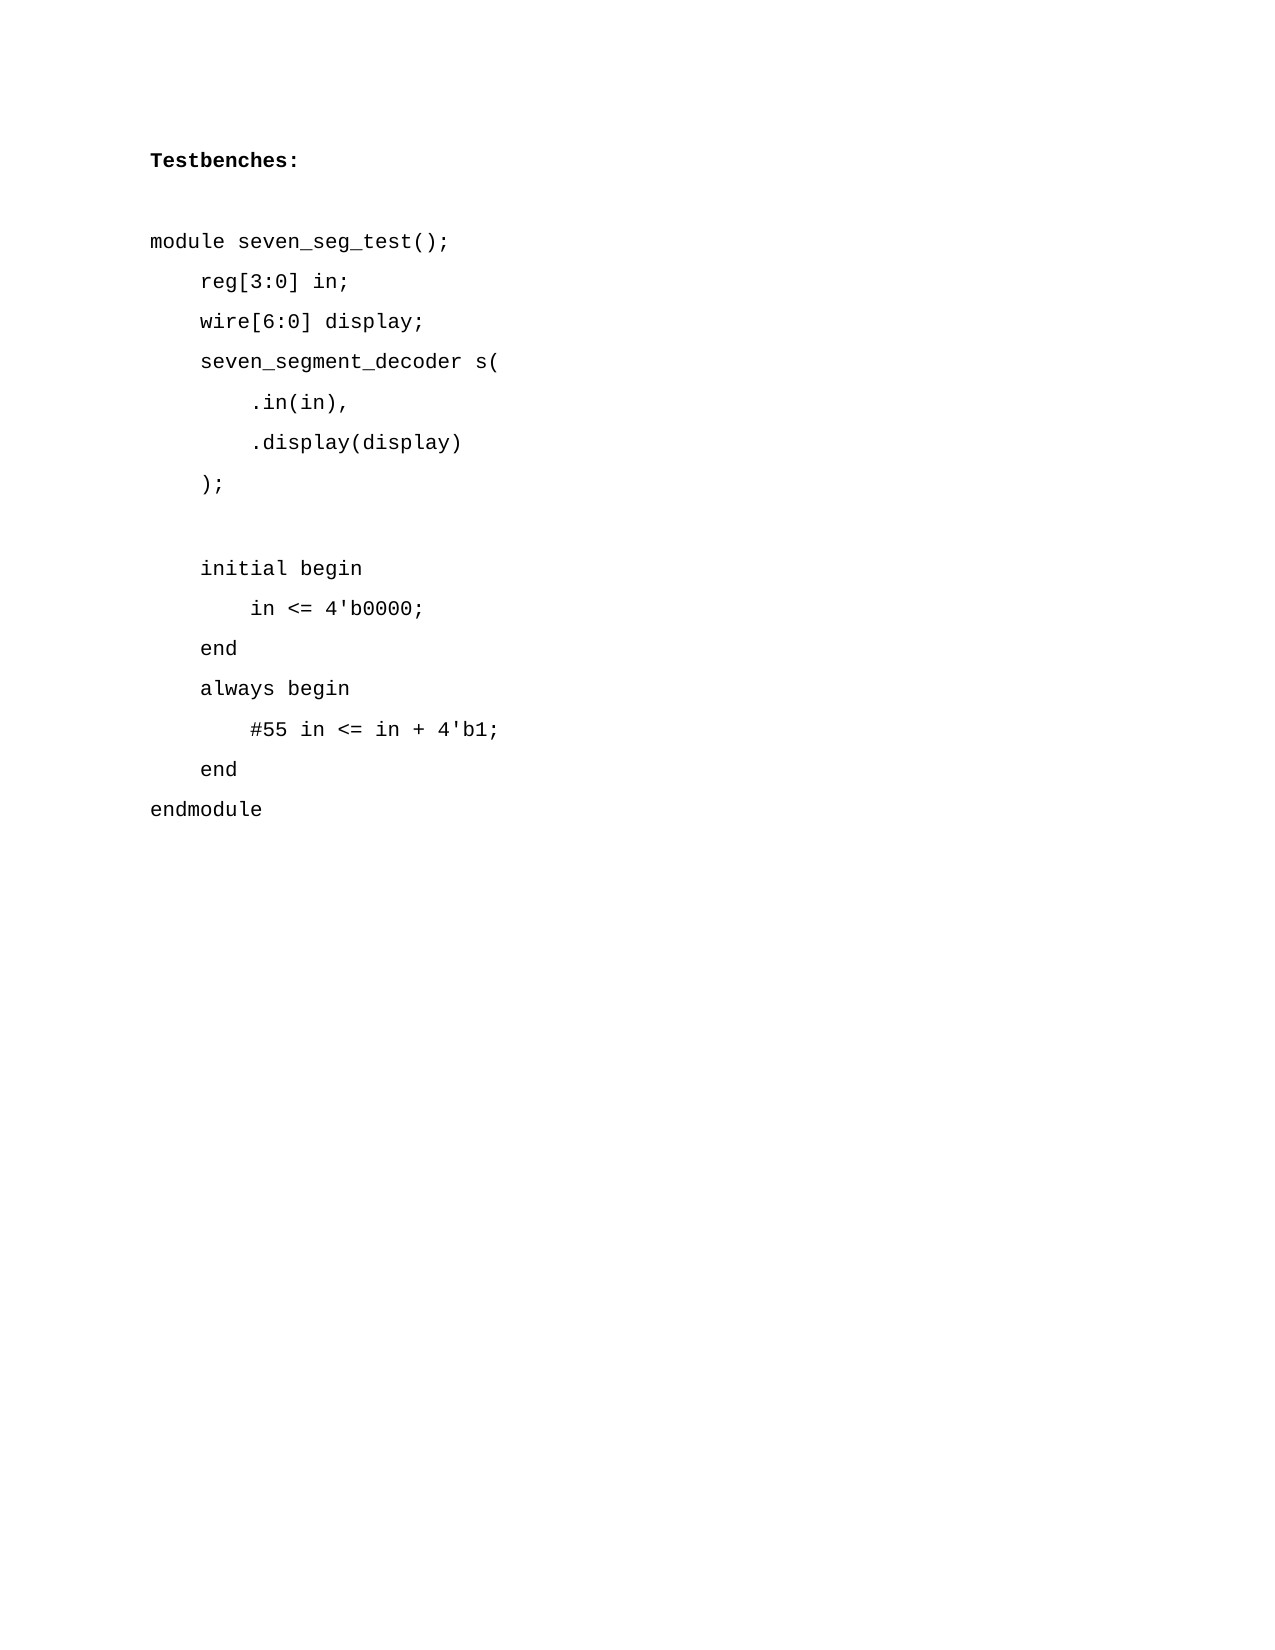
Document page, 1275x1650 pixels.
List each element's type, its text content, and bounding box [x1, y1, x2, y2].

text .display(display) [150, 432, 1125, 456]
text #55 in <= in + 4'b1; [150, 719, 1125, 742]
text reg[3:0] in; [150, 271, 1125, 294]
text end [150, 638, 1125, 662]
text in <= 4'b0000; [150, 598, 1125, 621]
text end [150, 759, 1125, 783]
text seven_segment_decoder s( [150, 352, 1125, 375]
text initial begin [150, 557, 1125, 581]
text always begin [150, 678, 1125, 702]
text module seven_seg_test(); [150, 231, 1125, 254]
text ); [150, 472, 1125, 496]
text .in(in), [150, 392, 1125, 416]
text Testbenches: [150, 150, 1125, 174]
text endmodule [150, 799, 1125, 823]
text wire[6:0] display; [150, 311, 1125, 335]
